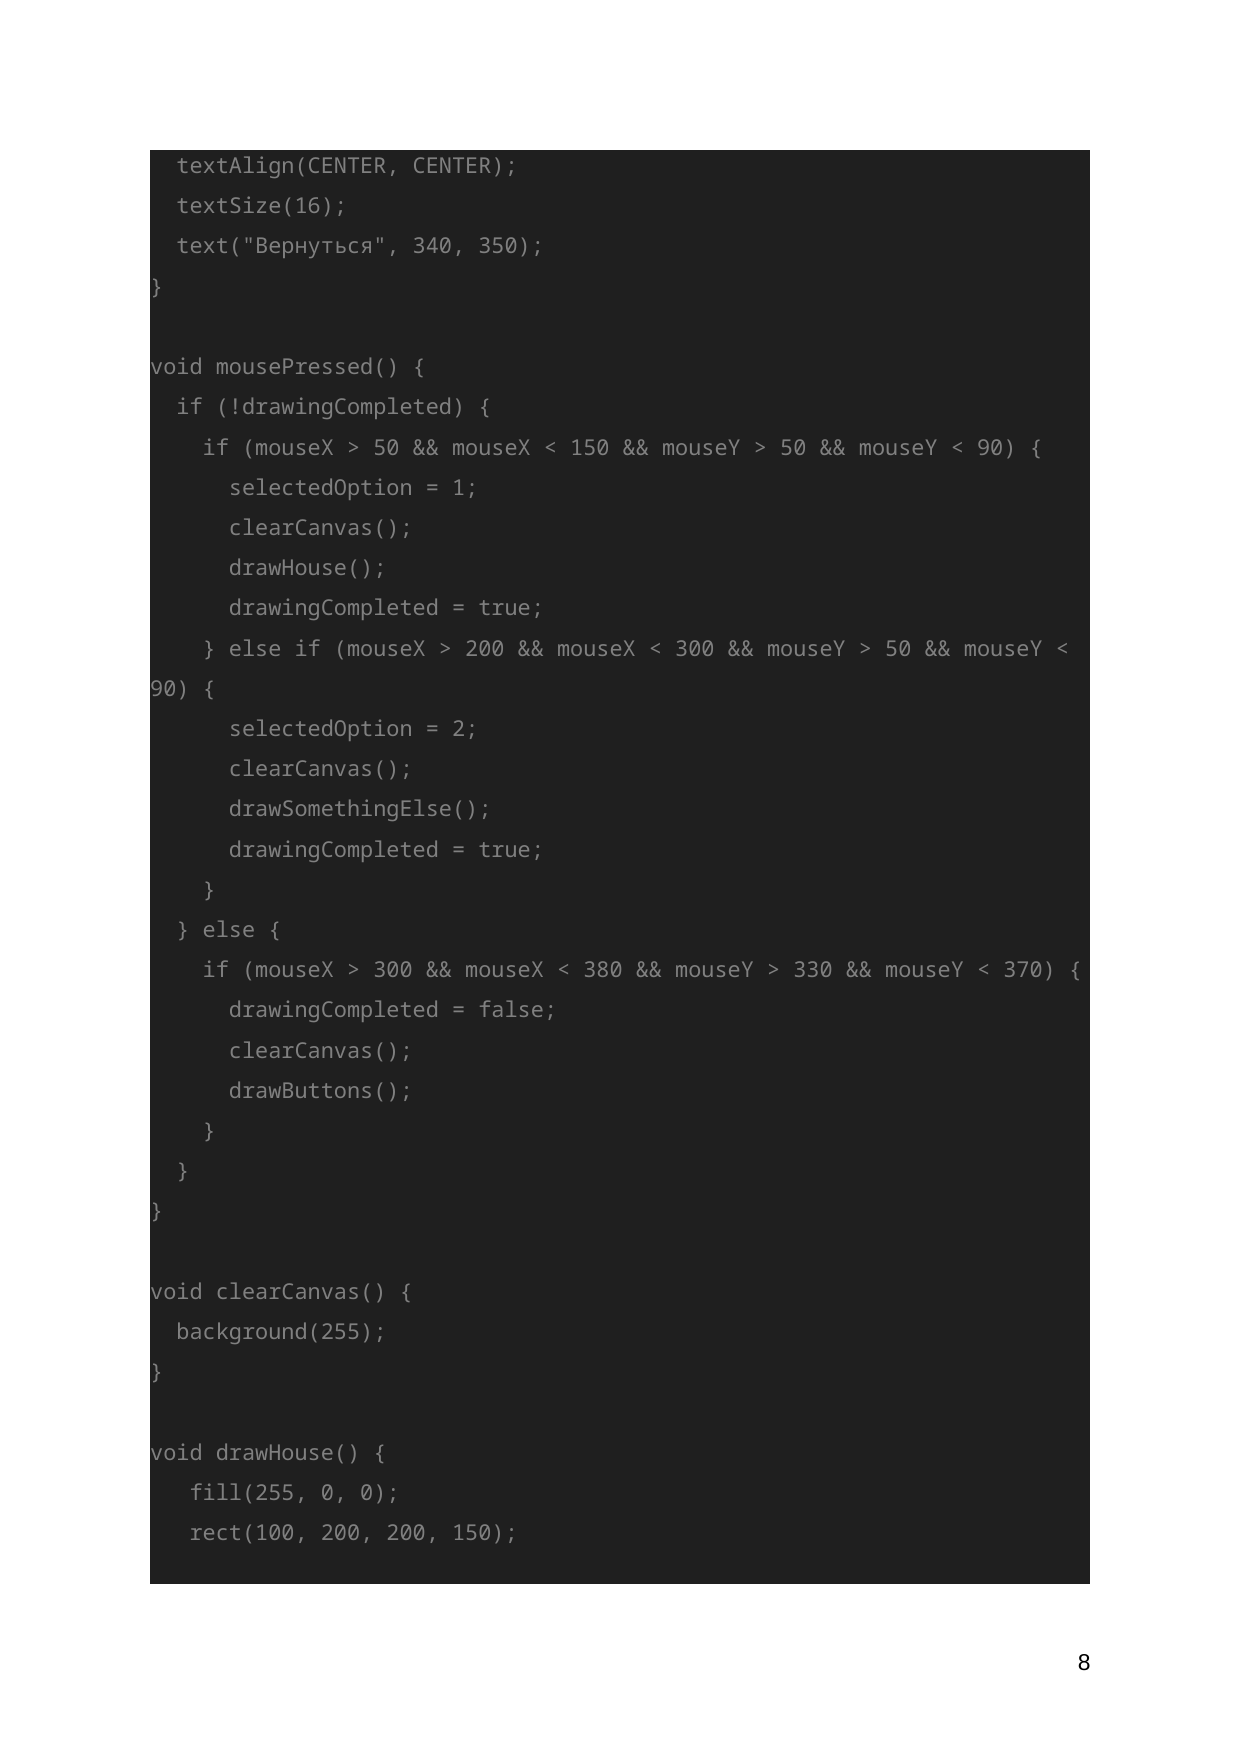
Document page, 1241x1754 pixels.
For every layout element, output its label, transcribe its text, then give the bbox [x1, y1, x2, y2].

text } [150, 1195, 1090, 1225]
text } else if (mouseX > 200 && mouseX < 300 && mouseY > 50 && mouseY < 90) { [150, 632, 1090, 702]
text drawingCompleted = true; [150, 833, 1090, 863]
text } [150, 874, 1090, 903]
text if (mouseX > 300 && mouseX < 380 && mouseY > 330 && mouseY < 370) { [150, 954, 1090, 984]
text drawingCompleted = true; [150, 592, 1090, 622]
text void mousePressed() { [150, 351, 1090, 381]
text text("Вернуться", 340, 350); [150, 230, 1090, 260]
text void drawHouse() { [150, 1437, 1090, 1466]
text } [150, 271, 1090, 300]
text if (!drawingCompleted) { [150, 391, 1090, 421]
text clearCanvas(); [150, 753, 1090, 783]
text void clearCanvas() { [150, 1276, 1090, 1306]
text drawHouse(); [150, 552, 1090, 582]
text if (mouseX > 50 && mouseX < 150 && mouseY > 50 && mouseY < 90) { [150, 431, 1090, 461]
text clearCanvas(); [150, 512, 1090, 542]
text fill(255, 0, 0); [150, 1477, 1090, 1507]
text drawButtons(); [150, 1075, 1090, 1104]
text } [150, 1115, 1090, 1145]
text clearCanvas(); [150, 1034, 1090, 1064]
text } [150, 1155, 1090, 1185]
text selectedOption = 2; [150, 713, 1090, 743]
text selectedOption = 1; [150, 472, 1090, 501]
text background(255); [150, 1316, 1090, 1346]
text drawSomethingElse(); [150, 793, 1090, 823]
text textSize(16); [150, 190, 1090, 220]
text drawingCompleted = false; [150, 994, 1090, 1024]
text rect(100, 200, 200, 150); [150, 1517, 1090, 1547]
text textAlign(CENTER, CENTER); [150, 150, 1090, 180]
text } [150, 1356, 1090, 1386]
text } else { [150, 914, 1090, 944]
